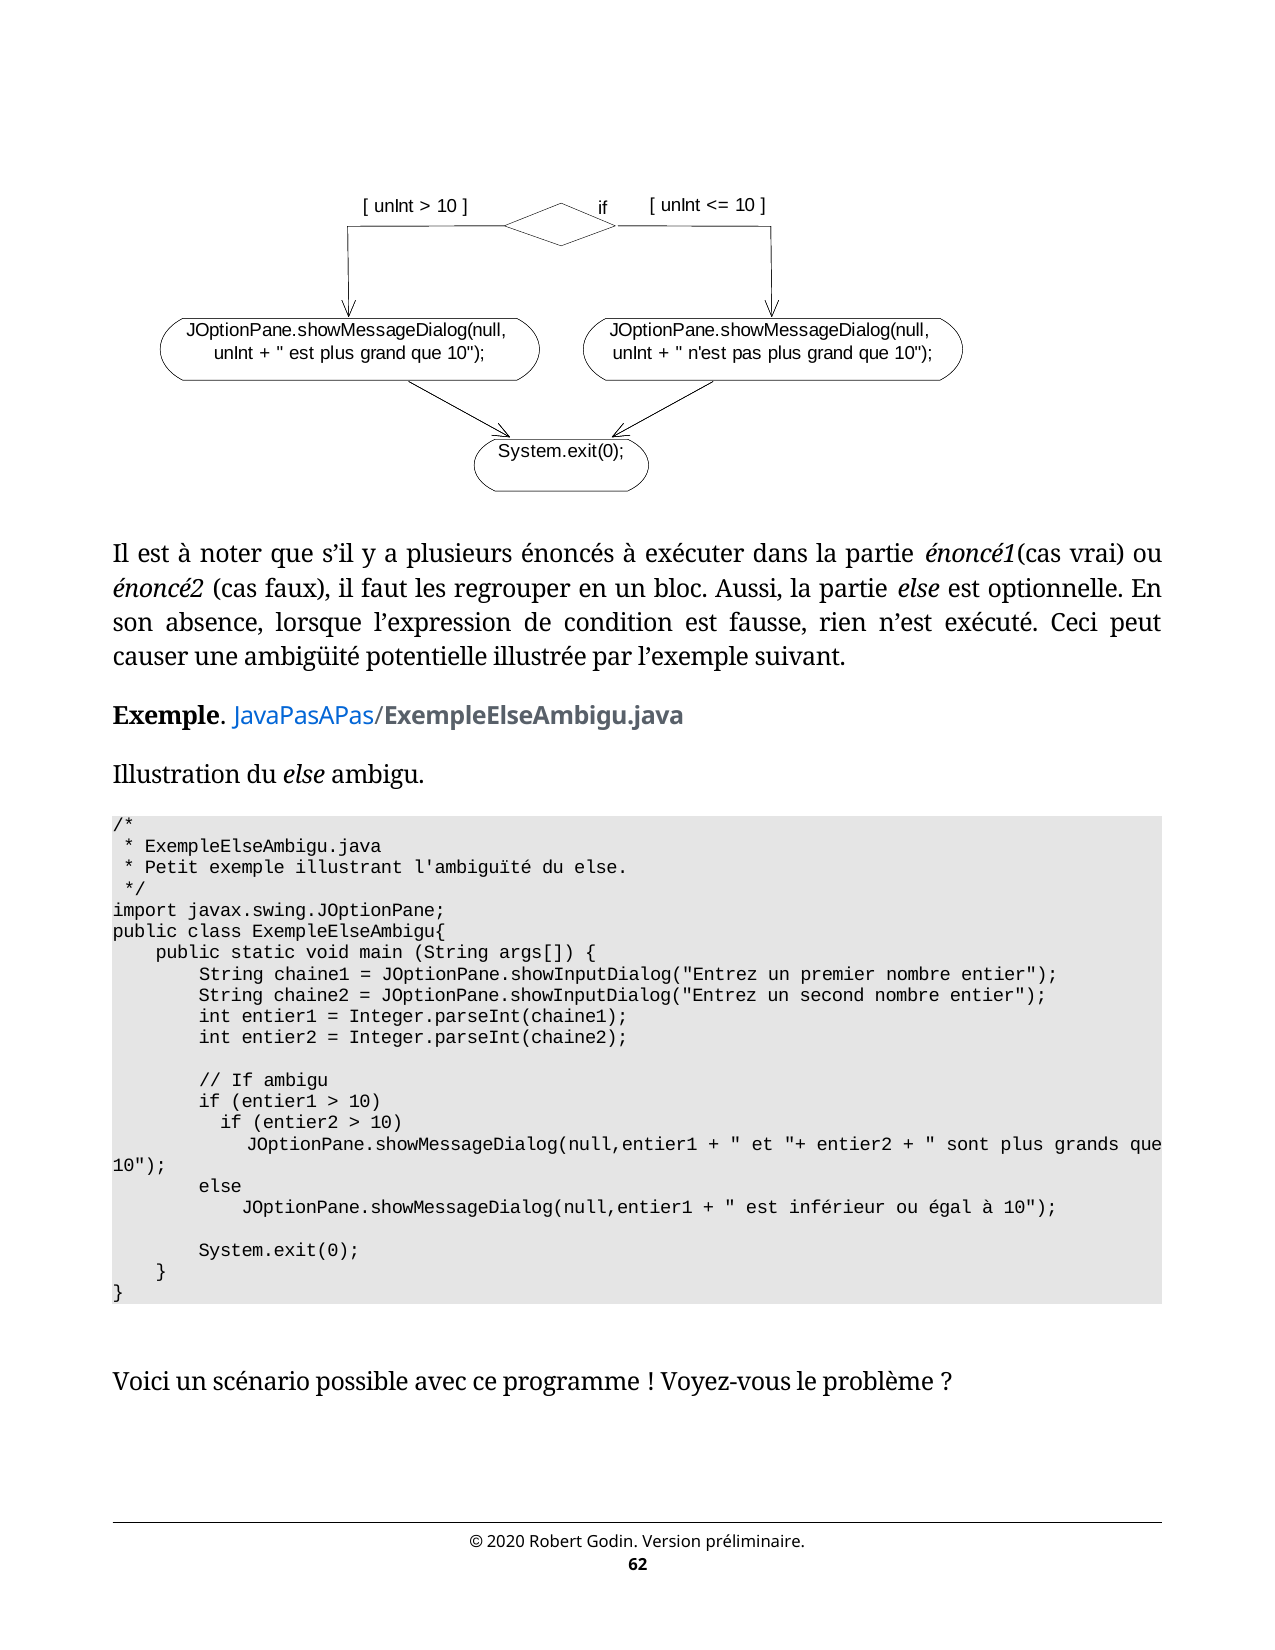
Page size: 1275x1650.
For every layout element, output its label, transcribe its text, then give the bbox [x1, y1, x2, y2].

text Il est à noter que s’il y a plusieurs énoncés à exécuter dans la partie énoncé1(cas vrai) ou énoncé2 (cas faux), il faut les regrouper en un bloc. Aussi, la partie else est optionnelle. En son absence, lorsque l’expression de condition est fausse, rien n’est exécuté. Ceci peut causer une ambigüité potentielle illustrée par l’exemple suivant. [112, 536, 1162, 672]
text Voici un scénario possible avec ce programme ! Voyez-vous le problème ? [112, 1363, 1162, 1397]
text public class ExempleElseAmbigu{ [112, 922, 1162, 943]
text public static void main (String args) { [112, 943, 1162, 964]
text */ [112, 879, 1162, 901]
text * Petit exemple illustrant l'ambiguïté du else. [112, 858, 1162, 879]
text /* [112, 816, 1162, 837]
text } [112, 1283, 1162, 1304]
text Exemple. JavaPasAPas/ExempleElseAmbigu.java [112, 697, 1162, 731]
text JOptionPane.showMessageDialog(null,entier1 + " est inférieur ou égal à 10"); [112, 1198, 1162, 1219]
text System.exit(0); [112, 1241, 1162, 1262]
text JOptionPane.showMessageDialog(null,entier1 + " et "+ entier2 + " sont plus grands que 10"); [112, 1134, 1162, 1177]
text if (entier2 > 10) [112, 1113, 1162, 1134]
text if (entier1 > 10) [112, 1092, 1162, 1113]
text String chaine1 = JOptionPane.showInputDialog("Entrez un premier nombre entier"); [112, 964, 1162, 986]
text else [112, 1177, 1162, 1198]
text String chaine2 = JOptionPane.showInputDialog("Entrez un second nombre entier"); [112, 986, 1162, 1007]
text } [112, 1262, 1162, 1283]
text int entier1 = Integer.parseInt(chaine1); [112, 1007, 1162, 1028]
text int entier2 = Integer.parseInt(chaine2); [112, 1028, 1162, 1049]
text * ExempleElseAmbigu.java [112, 837, 1162, 858]
text // If ambigu [112, 1071, 1162, 1092]
text Illustration du else ambigu. [112, 756, 1162, 791]
text import javax.swing.JOptionPane; [112, 901, 1162, 922]
